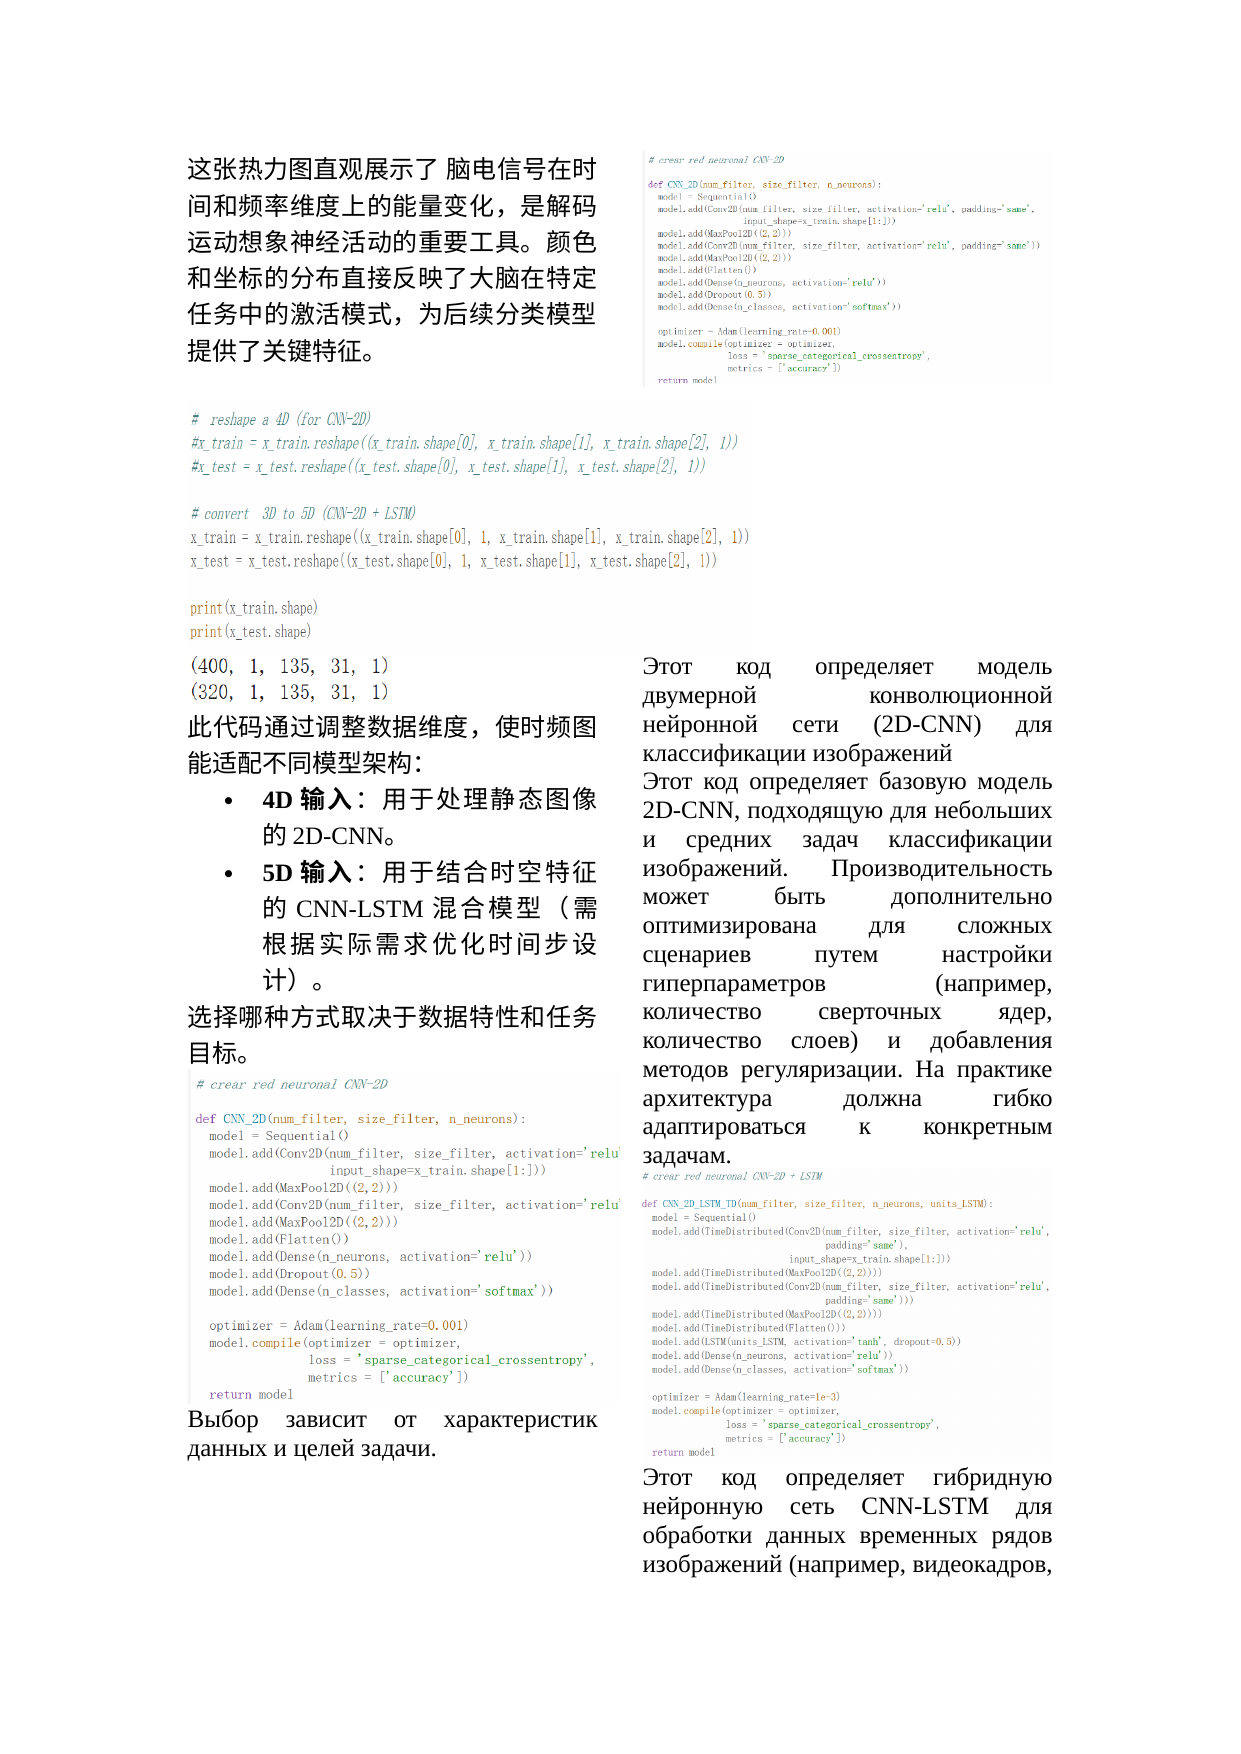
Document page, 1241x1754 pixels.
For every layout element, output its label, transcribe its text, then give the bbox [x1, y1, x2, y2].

picture [642, 1168, 1053, 1463]
text 选择哪种方式取决于数据特性和任务目标。 [187, 997, 598, 1069]
picture [642, 150, 1053, 387]
list ​4D输入​：用于处理静态图像的2D-CNN。 [225, 779, 598, 852]
text Выбор зависит от характеристик данных и целей задачи. [187, 1404, 598, 1461]
picture [187, 1069, 620, 1404]
text Этот код определяет модель двумерной конволюционной нейронной сети (2D-CNN) для классификации изображений [642, 387, 1053, 766]
text 此代码通过调整数据维度，使时频图能适配不同模型架构： [187, 707, 598, 779]
picture [187, 400, 754, 707]
text Этот код определяет базовую модель 2D-CNN, подходящую для небольших и средних задач классификации изображений. Производительность может быть дополнительно оптимизирована для сложных сценариев путем настройки гиперпараметров (например, количество сверточных ядер, количество слоев) и добавления методов регуляризации. На практике архитектура должна гибко адаптироваться к конкретным задачам. [642, 766, 1053, 1168]
list ​5D输入​：用于结合时空特征的CNN-LSTM混合模型（需根据实际需求优化时间步设计）。 [225, 852, 598, 997]
text 这张热力图直观展示了 ​脑电信号在时间和频率维度上的能量变化，是解码运动想象神经活动的重要工具。颜色和坐标的分布直接反映了大脑在特定任务中的激活模式，为后续分类模型提供了关键特征。 [187, 150, 598, 367]
